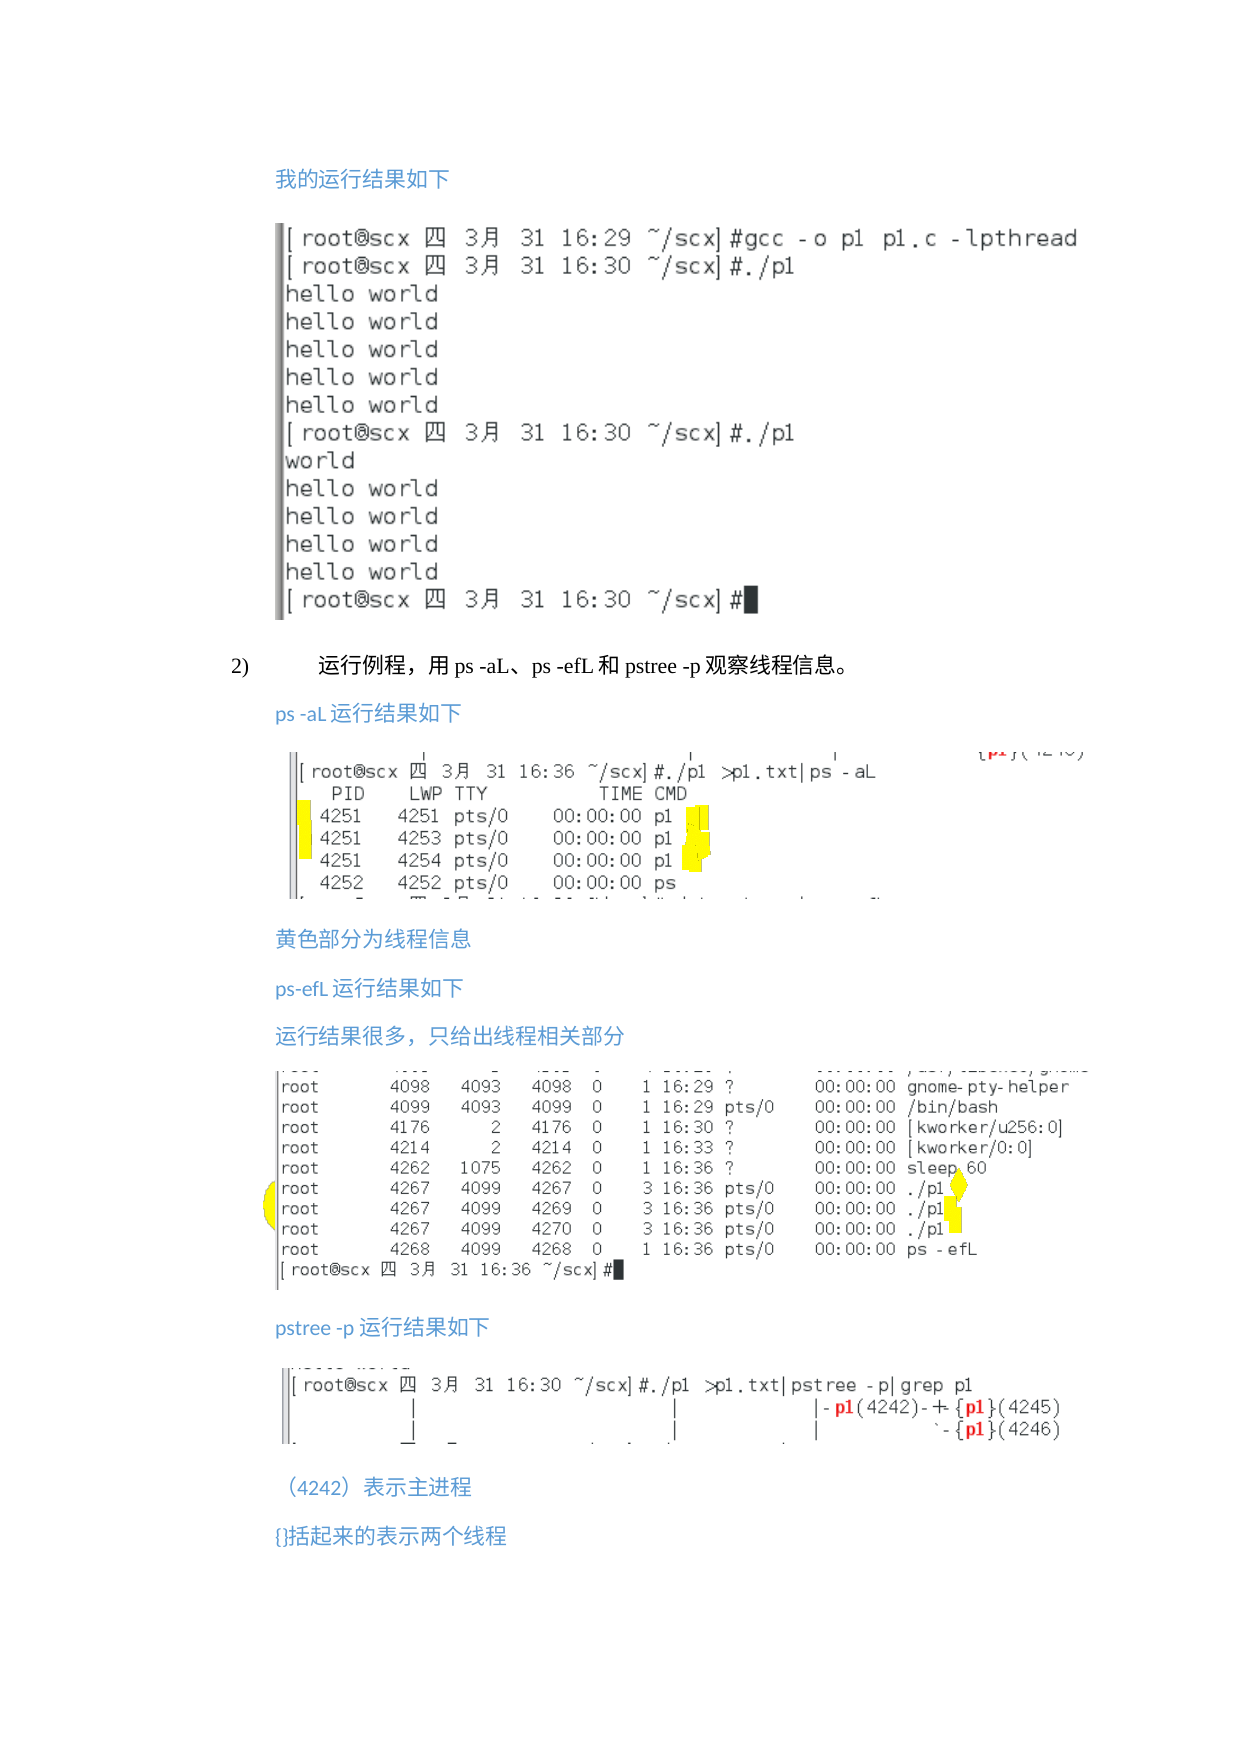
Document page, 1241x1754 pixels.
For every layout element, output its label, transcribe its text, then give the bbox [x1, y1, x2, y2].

picture [275, 752, 1141, 899]
text 运行结果很多，只给出线程相关部分 [275, 1018, 1053, 1051]
text 我的运行结果如下 [275, 162, 1053, 194]
text （4242）表示主进程 [275, 1470, 1053, 1502]
picture [275, 1368, 1141, 1444]
text 黄色部分为线程信息 [275, 922, 1053, 954]
picture [263, 1071, 1141, 1290]
picture [275, 223, 1141, 620]
list 运行例程，用ps -aL、ps -efL和pstree -p观察线程信息。 [187, 648, 1053, 680]
text ps-efL运行结果如下 [275, 970, 1053, 1003]
text {}括起来的表示两个线程 [275, 1518, 1053, 1551]
text pstree -p 运行结果如下 [275, 1309, 1053, 1342]
text ps -aL运行结果如下 [275, 696, 1053, 728]
